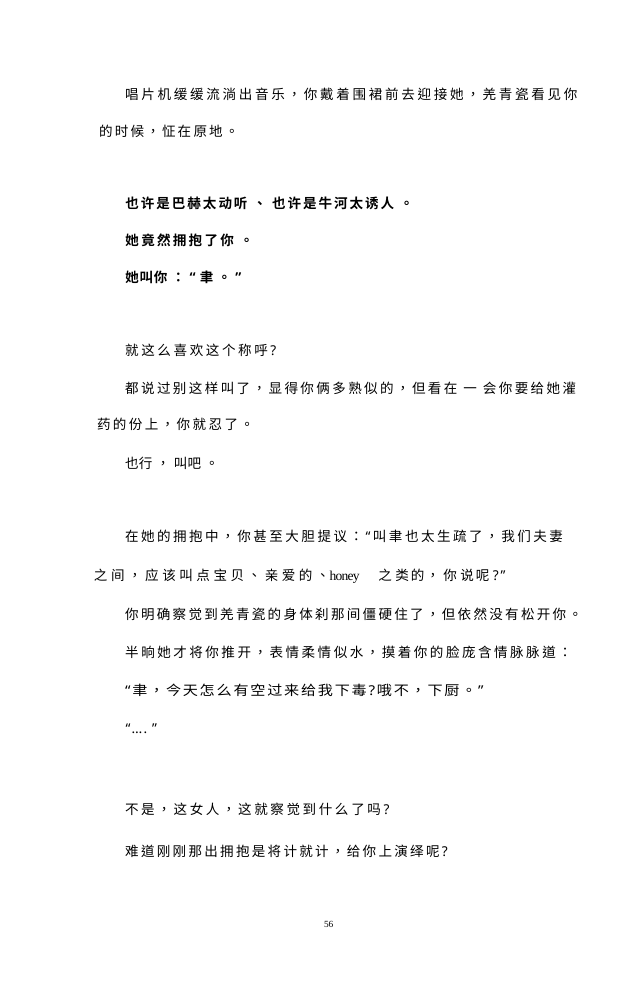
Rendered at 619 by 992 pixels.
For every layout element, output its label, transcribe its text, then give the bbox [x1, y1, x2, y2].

text 唱片机缓缓流淌出音乐，你戴着围裙前去迎接她，羌青瓷看见你 的时候，怔在原地。 [99, 85, 581, 140]
text 不是，这女人，这就察觉到什么了吗? [125, 801, 585, 817]
text 都说过别这样叫了，显得你俩多熟似的，但看在 一 会你要给她灌 药的份上，你就忍了。 [97, 379, 579, 433]
text 就这么喜欢这个称呼? [125, 342, 585, 359]
text 在她的拥抱中，你甚至大胆提议：“叫聿也太生疏了，我们夫妻 之 间 ， 应 该 叫 点 宝 贝 、 亲 爱 的 、honey 之 类 的 ， 你 说 呢 ? ” [94, 527, 574, 584]
text 难道刚刚那出拥抱是将计就计，给你上演绎呢? [125, 843, 585, 860]
text 她叫你 ： “ 聿 。 ” [125, 269, 585, 286]
text “…. ” [125, 719, 585, 737]
text 也许是巴赫太动听 、 也许是牛河太诱人 。 她竟然拥抱了你 。 [125, 193, 419, 249]
text 也行 ， 叫吧 。 [125, 455, 585, 472]
text 你明确察觉到羌青瓷的身体刹那间僵硬住了，但依然没有松开你。 半晌她才将你推开，表情柔情似水，摸着你的脸庞含情脉脉道： “聿，今天怎么有空过来给我下毒?哦不，下厨。” [125, 605, 585, 699]
